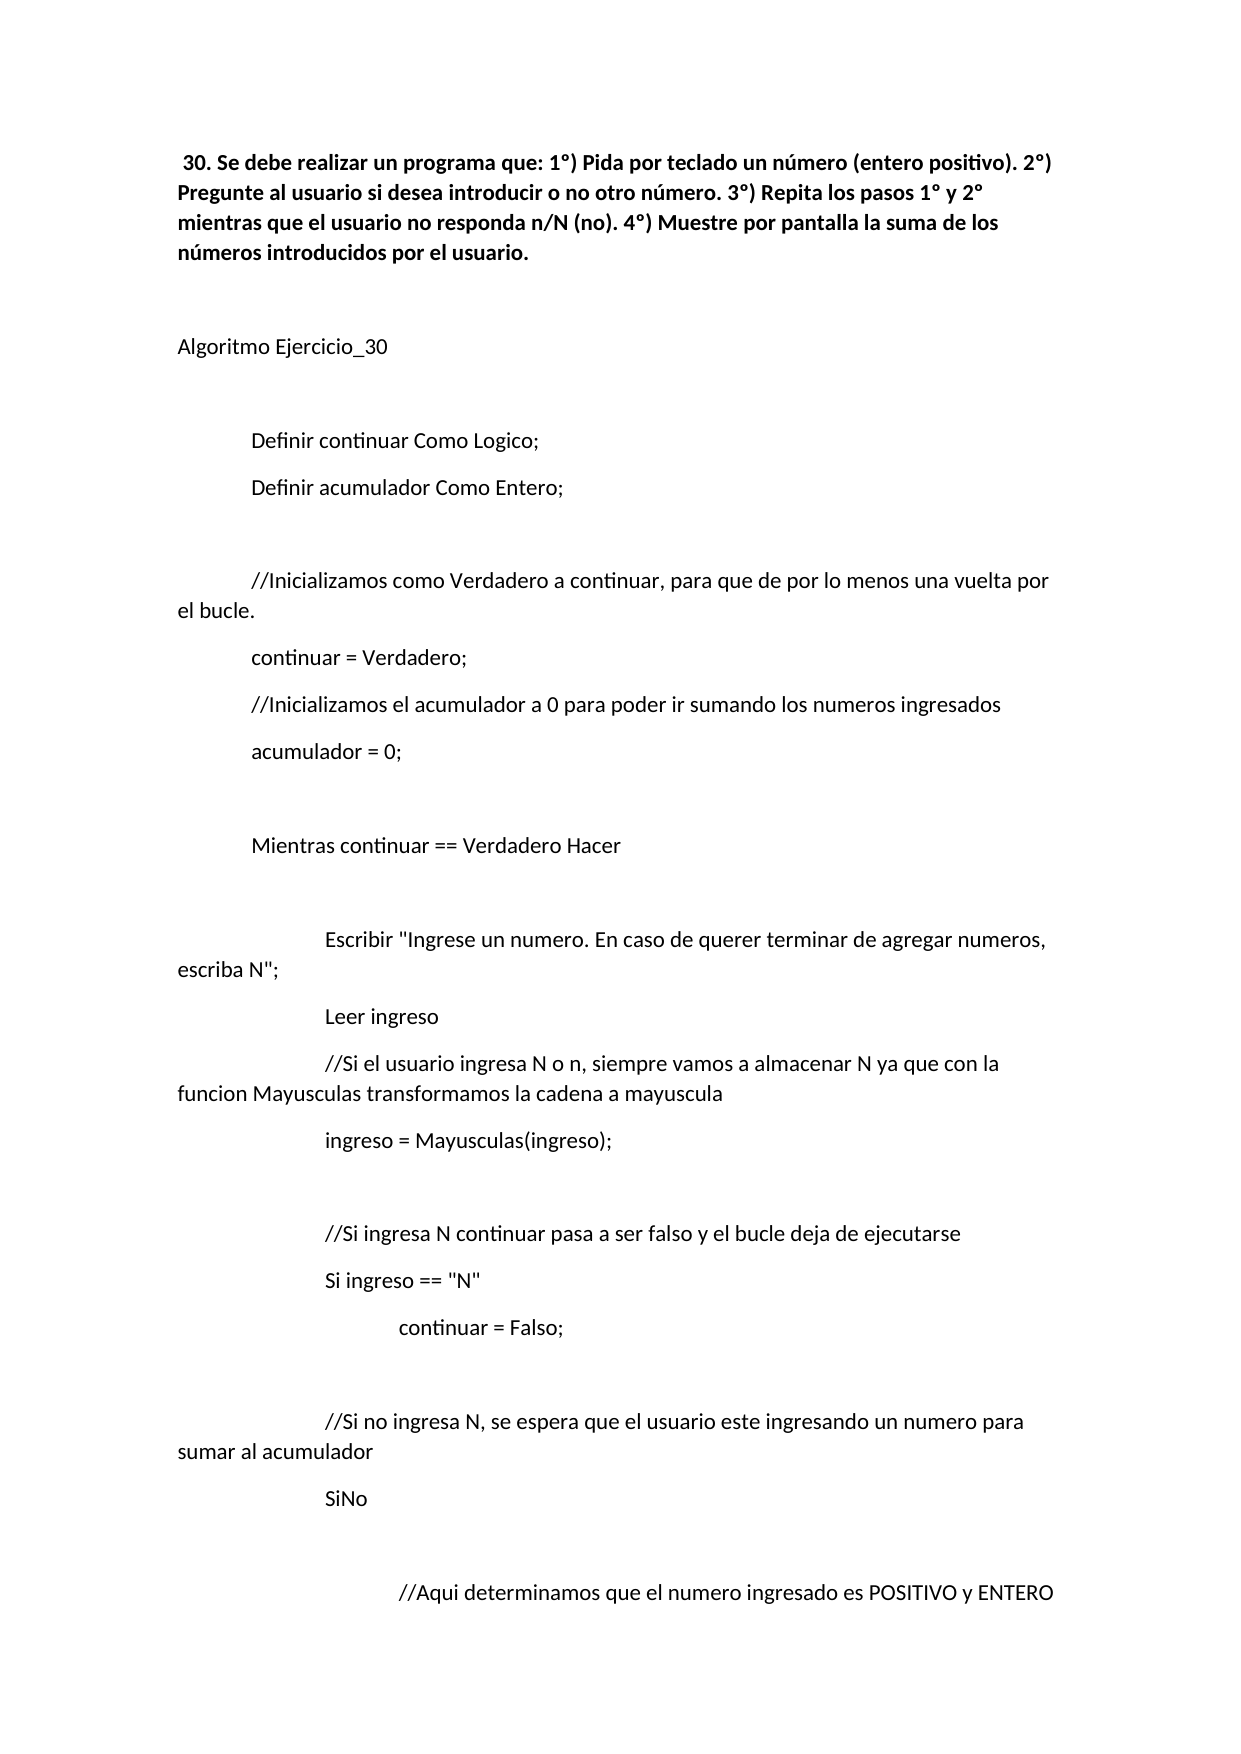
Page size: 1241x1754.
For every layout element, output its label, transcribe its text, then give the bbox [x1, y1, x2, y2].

text acumulador = 0; [177, 737, 1063, 765]
text continuar = Falso; [177, 1313, 1063, 1341]
text //Si ingresa N continuar pasa a ser falso y el bucle deja de ejecutarse [177, 1219, 1063, 1247]
text //Inicializamos el acumulador a 0 para poder ir sumando los numeros ingresados [177, 690, 1063, 718]
text //Si no ingresa N, se espera que el usuario este ingresando un numero para sumar al acumulador [177, 1407, 1063, 1465]
text continuar = Verdadero; [177, 643, 1063, 671]
text Definir continuar Como Logico; [177, 426, 1063, 454]
text Si ingreso == "N" [177, 1266, 1063, 1294]
text Escribir "Ingrese un numero. En caso de querer terminar de agregar numeros, escriba N"; [177, 925, 1063, 983]
text Leer ingreso [177, 1002, 1063, 1030]
text //Si el usuario ingresa N o n, siempre vamos a almacenar N ya que con la funcion Mayusculas transformamos la cadena a mayuscula [177, 1049, 1063, 1107]
text ingreso = Mayusculas(ingreso); [177, 1126, 1063, 1154]
text //Aqui determinamos que el numero ingresado es POSITIVO y ENTERO [177, 1578, 1063, 1606]
text Definir acumulador Como Entero; [177, 473, 1063, 501]
text Mientras continuar == Verdadero Hacer [177, 831, 1063, 859]
text SiNo [177, 1484, 1063, 1512]
text Algoritmo Ejercicio_30 [177, 332, 1063, 360]
text 30. Se debe realizar un programa que: 1º) Pida por teclado un número (entero positivo). 2º) Pregunte al usuario si desea introducir o no otro número. 3º) Repita los pasos 1º y 2º mientras que el usuario no responda n/N (no). 4º) Muestre por pantalla la suma de los números introducidos por el usuario. [177, 148, 1063, 266]
text //Inicializamos como Verdadero a continuar, para que de por lo menos una vuelta por el bucle. [177, 566, 1063, 624]
